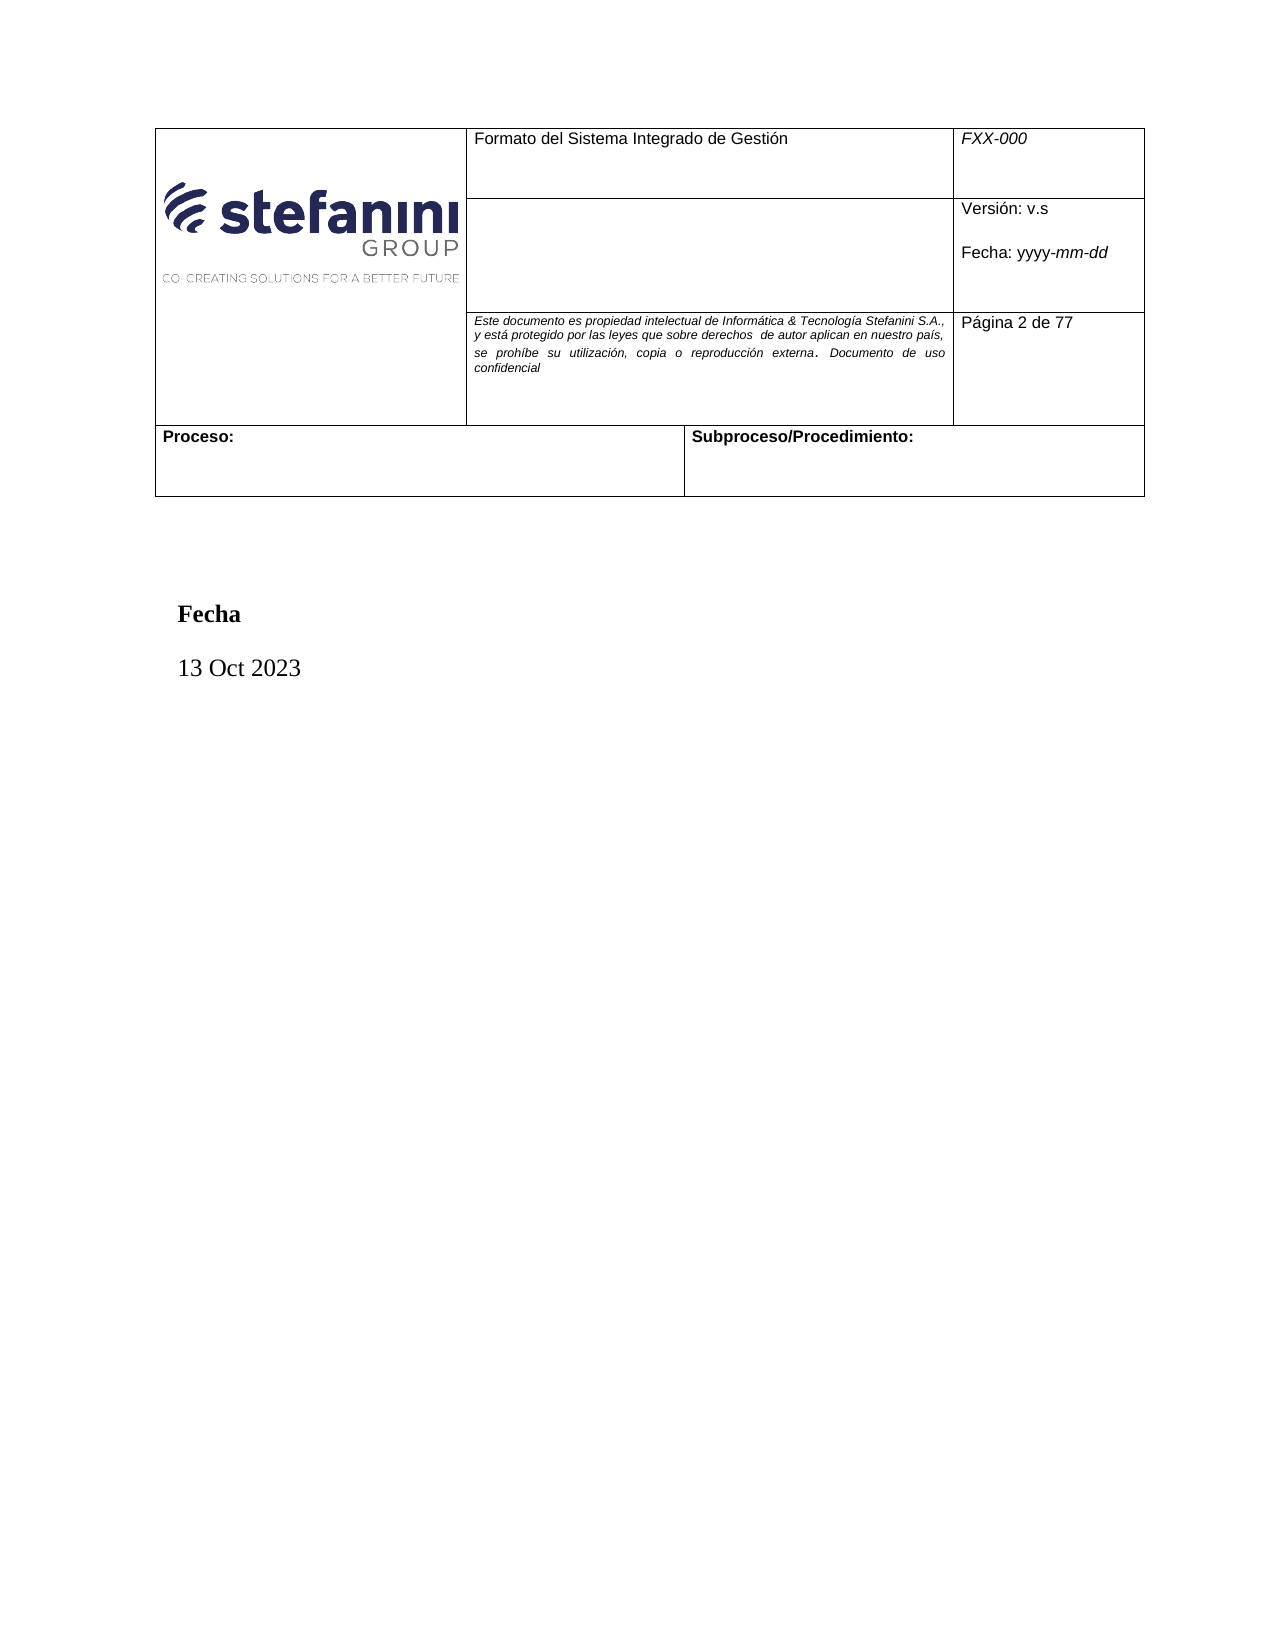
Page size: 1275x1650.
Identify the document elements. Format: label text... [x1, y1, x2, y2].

text Fecha [177, 599, 1098, 628]
text 13 Oct 2023 [177, 653, 1098, 682]
picture [162, 182, 460, 286]
